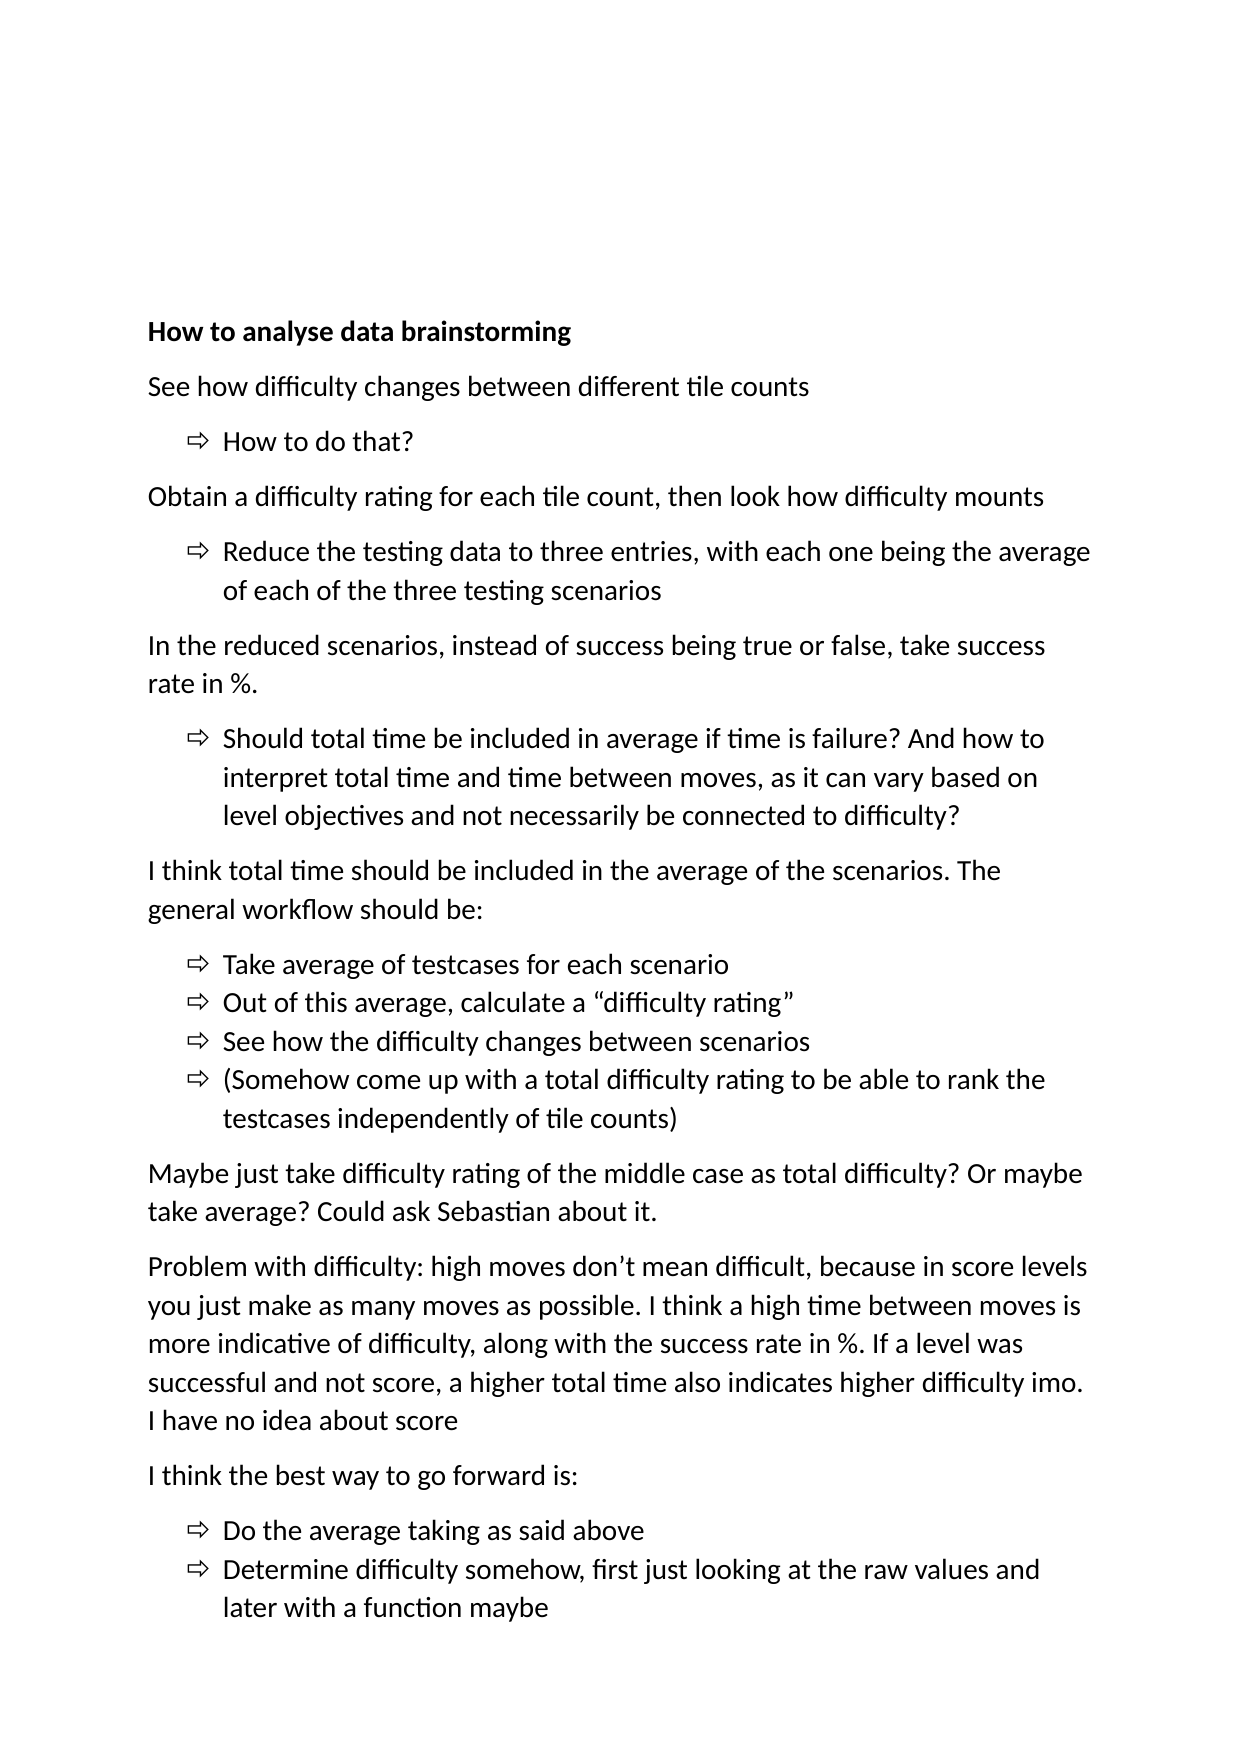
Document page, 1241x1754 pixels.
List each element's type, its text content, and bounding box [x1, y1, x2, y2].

text How to analyse data brainstorming [148, 313, 1093, 348]
list How to do that? [185, 423, 1093, 459]
list See how the difficulty changes between scenarios [185, 1023, 1093, 1058]
text I think total time should be included in the average of the scenarios. The general workflow should be: [148, 852, 1093, 926]
list Determine difficulty somehow, first just looking at the raw values and later with a function maybe [185, 1551, 1093, 1625]
list Out of this average, calculate a “difficulty rating” [185, 984, 1093, 1020]
text In the reduced scenarios, instead of success being true or false, take success rate in %. [148, 627, 1093, 701]
list Do the average taking as said above [185, 1512, 1093, 1548]
list Should total time be included in average if time is failure? And how to interpret total time and time between moves, as it can vary based on level objectives and not necessarily be connected to difficulty? [185, 720, 1093, 833]
text Maybe just take difficulty rating of the middle case as total difficulty? Or maybe take average? Could ask Sebastian about it. [148, 1155, 1093, 1229]
list Reduce the testing data to three entries, with each one being the average of each of the three testing scenarios [185, 533, 1093, 607]
text Problem with difficulty: high moves don’t mean difficult, because in score levels you just make as many moves as possible. I think a high time between moves is more indicative of difficulty, along with the success rate in %. If a level was successful and not score, a higher total time also indicates higher difficulty imo. I have no idea about score [148, 1248, 1093, 1438]
list Take average of testcases for each scenario [185, 946, 1093, 982]
text Obtain a difficulty rating for each tile count, then look how difficulty mounts [148, 478, 1093, 514]
list (Somehow come up with a total difficulty rating to be able to rank the testcases independently of tile counts) [185, 1061, 1093, 1135]
text See how difficulty changes between different tile counts [148, 368, 1093, 404]
text I think the best way to go forward is: [148, 1457, 1093, 1493]
